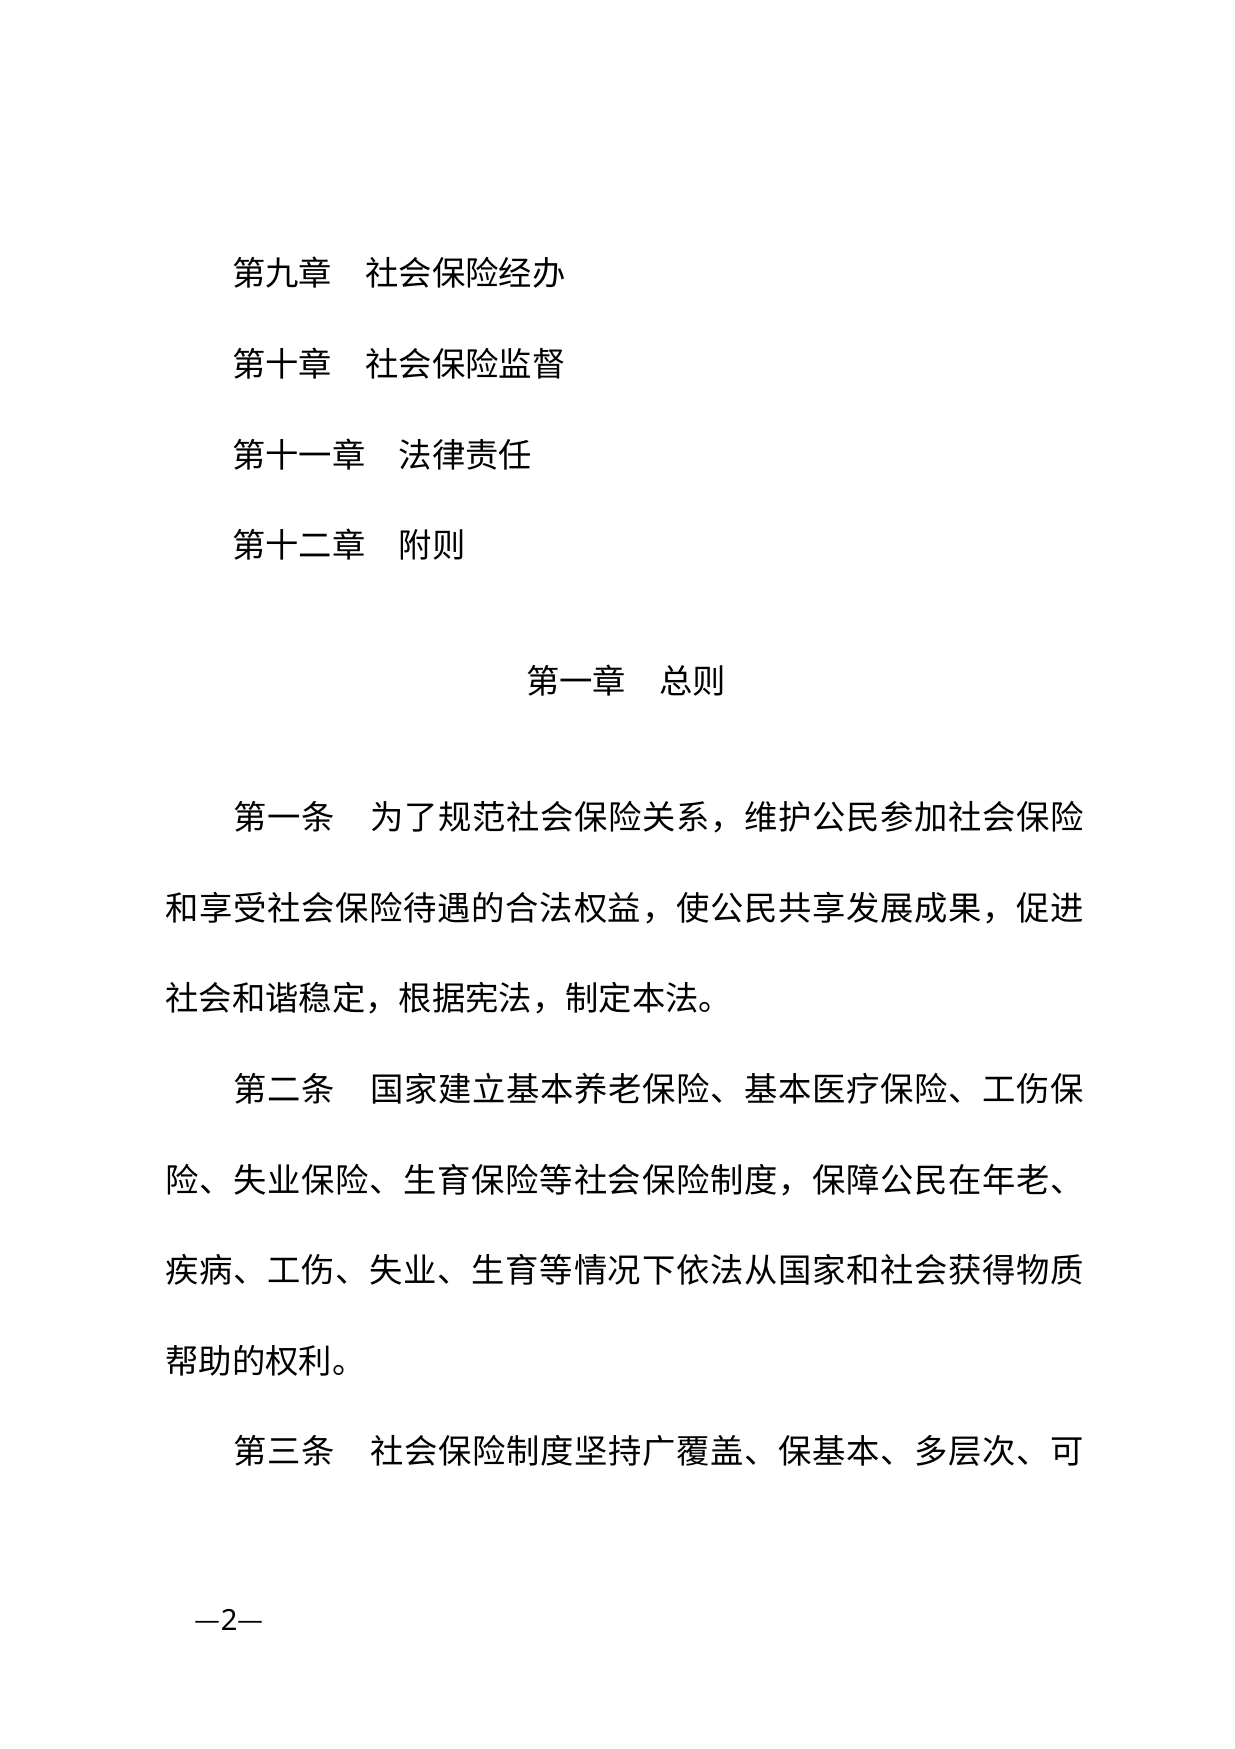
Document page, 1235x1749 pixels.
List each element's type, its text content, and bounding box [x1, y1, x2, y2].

text 第十章 社会保险监督 [165, 317, 1087, 407]
text 第九章 社会保险经办 [165, 226, 1087, 317]
text 第一章 总则 [165, 634, 1087, 724]
text 第一条 为了规范社会保险关系，维护公民参加社会保险和享受社会保险待遇的合法权益，使公民共享发展成果，促进社会和谐稳定，根据宪法，制定本法。 [165, 770, 1087, 1042]
text 第十二章 附则 [165, 498, 1087, 588]
text 第二条 国家建立基本养老保险、基本医疗保险、工伤保险、失业保险、生育保险等社会保险制度，保障公民在年老、疾病、工伤、失业、生育等情况下依法从国家和社会获得物质帮助的权利。 [165, 1042, 1087, 1404]
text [165, 1404, 1087, 1495]
text 第十一章 法律责任 [165, 407, 1087, 498]
